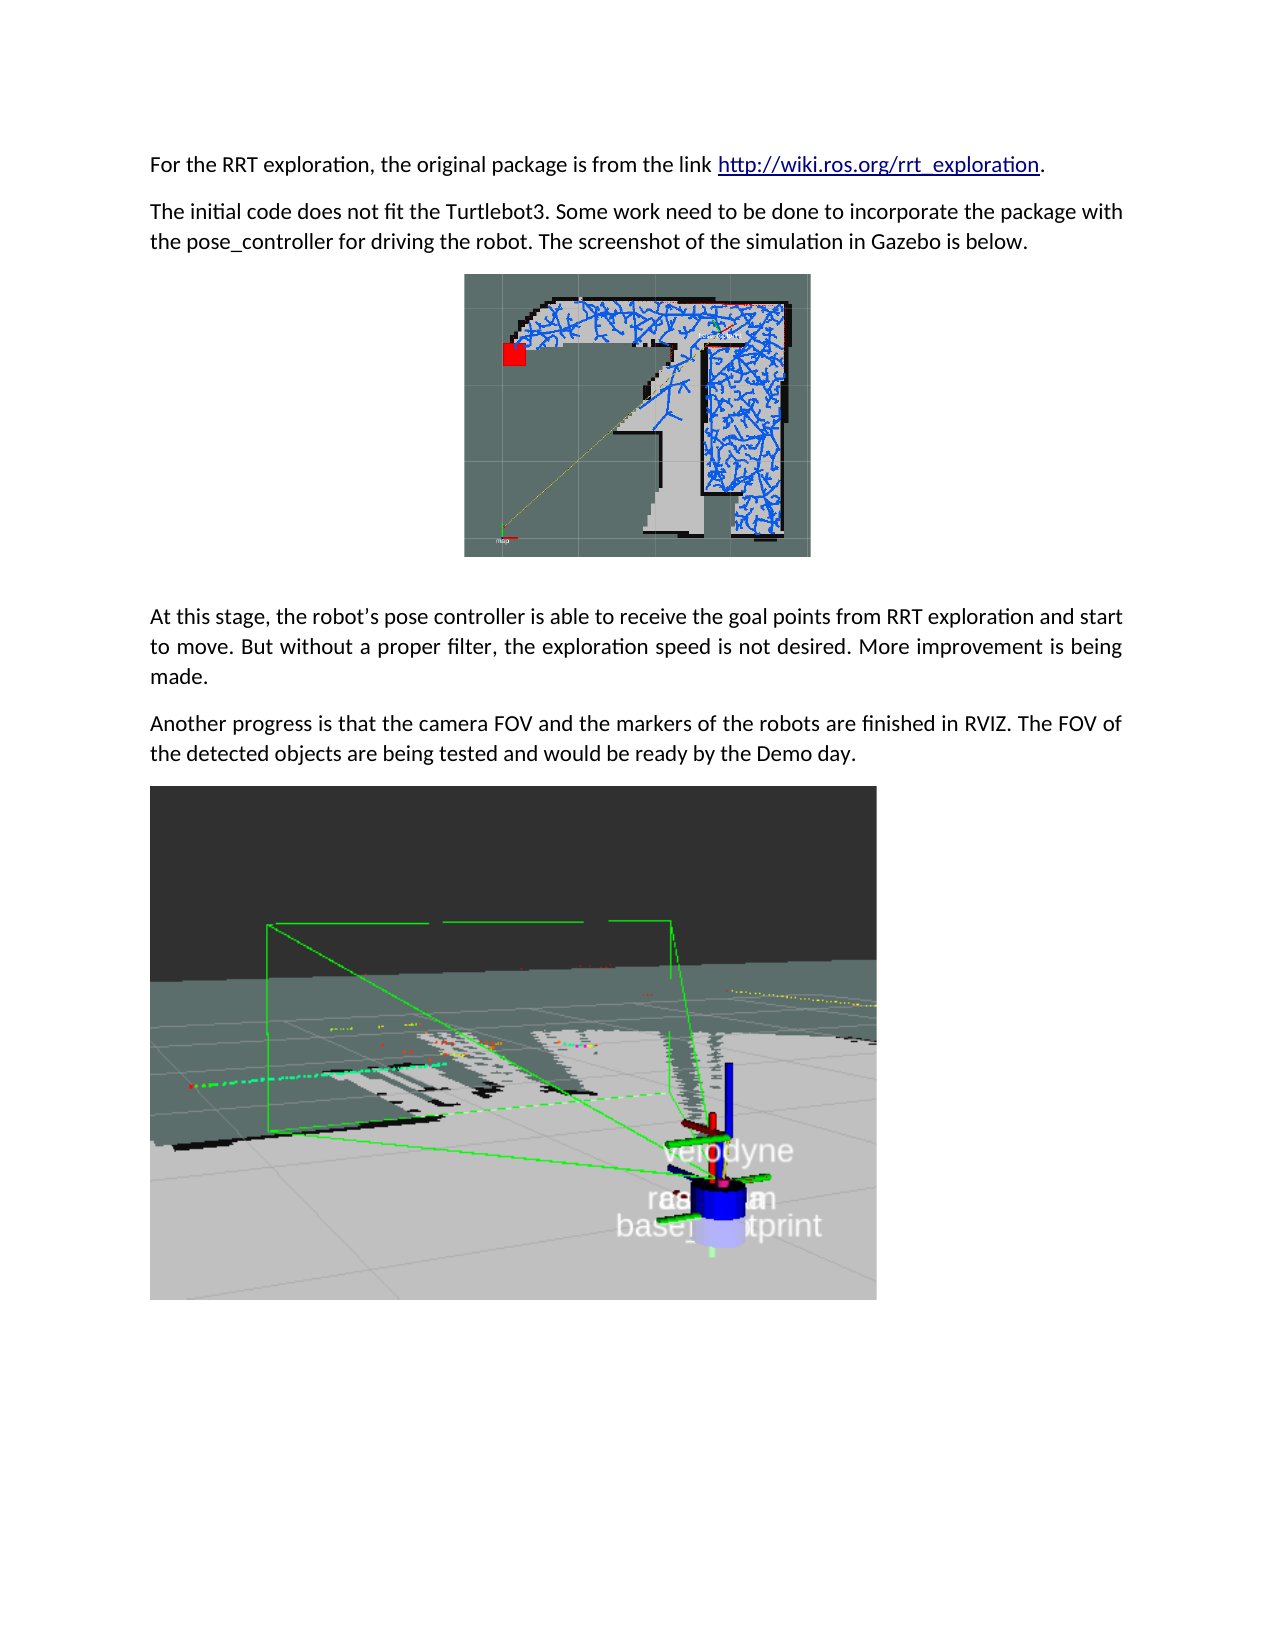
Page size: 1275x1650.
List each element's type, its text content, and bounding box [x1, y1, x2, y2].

picture [150, 786, 877, 1300]
text The initial code does not fit the Turtlebot3. Some work need to be done to incorporate the package with the pose_controller for driving the robot. The screenshot of the simulation in Gazebo is below. [150, 197, 1125, 255]
text For the RRT exploration, the original package is from the link http://wiki.ros.org/rrt_exploration. [150, 150, 1125, 178]
picture [464, 274, 811, 557]
text At this stage, the robot’s pose controller is able to receive the goal points from RRT exploration and start to move. But without a proper filter, the exploration speed is not desired. More improvement is being made. [150, 602, 1125, 691]
text Another progress is that the camera FOV and the markers of the robots are finished in RVIZ. The FOV of the detected objects are being tested and would be ready by the Demo day. [150, 709, 1125, 768]
